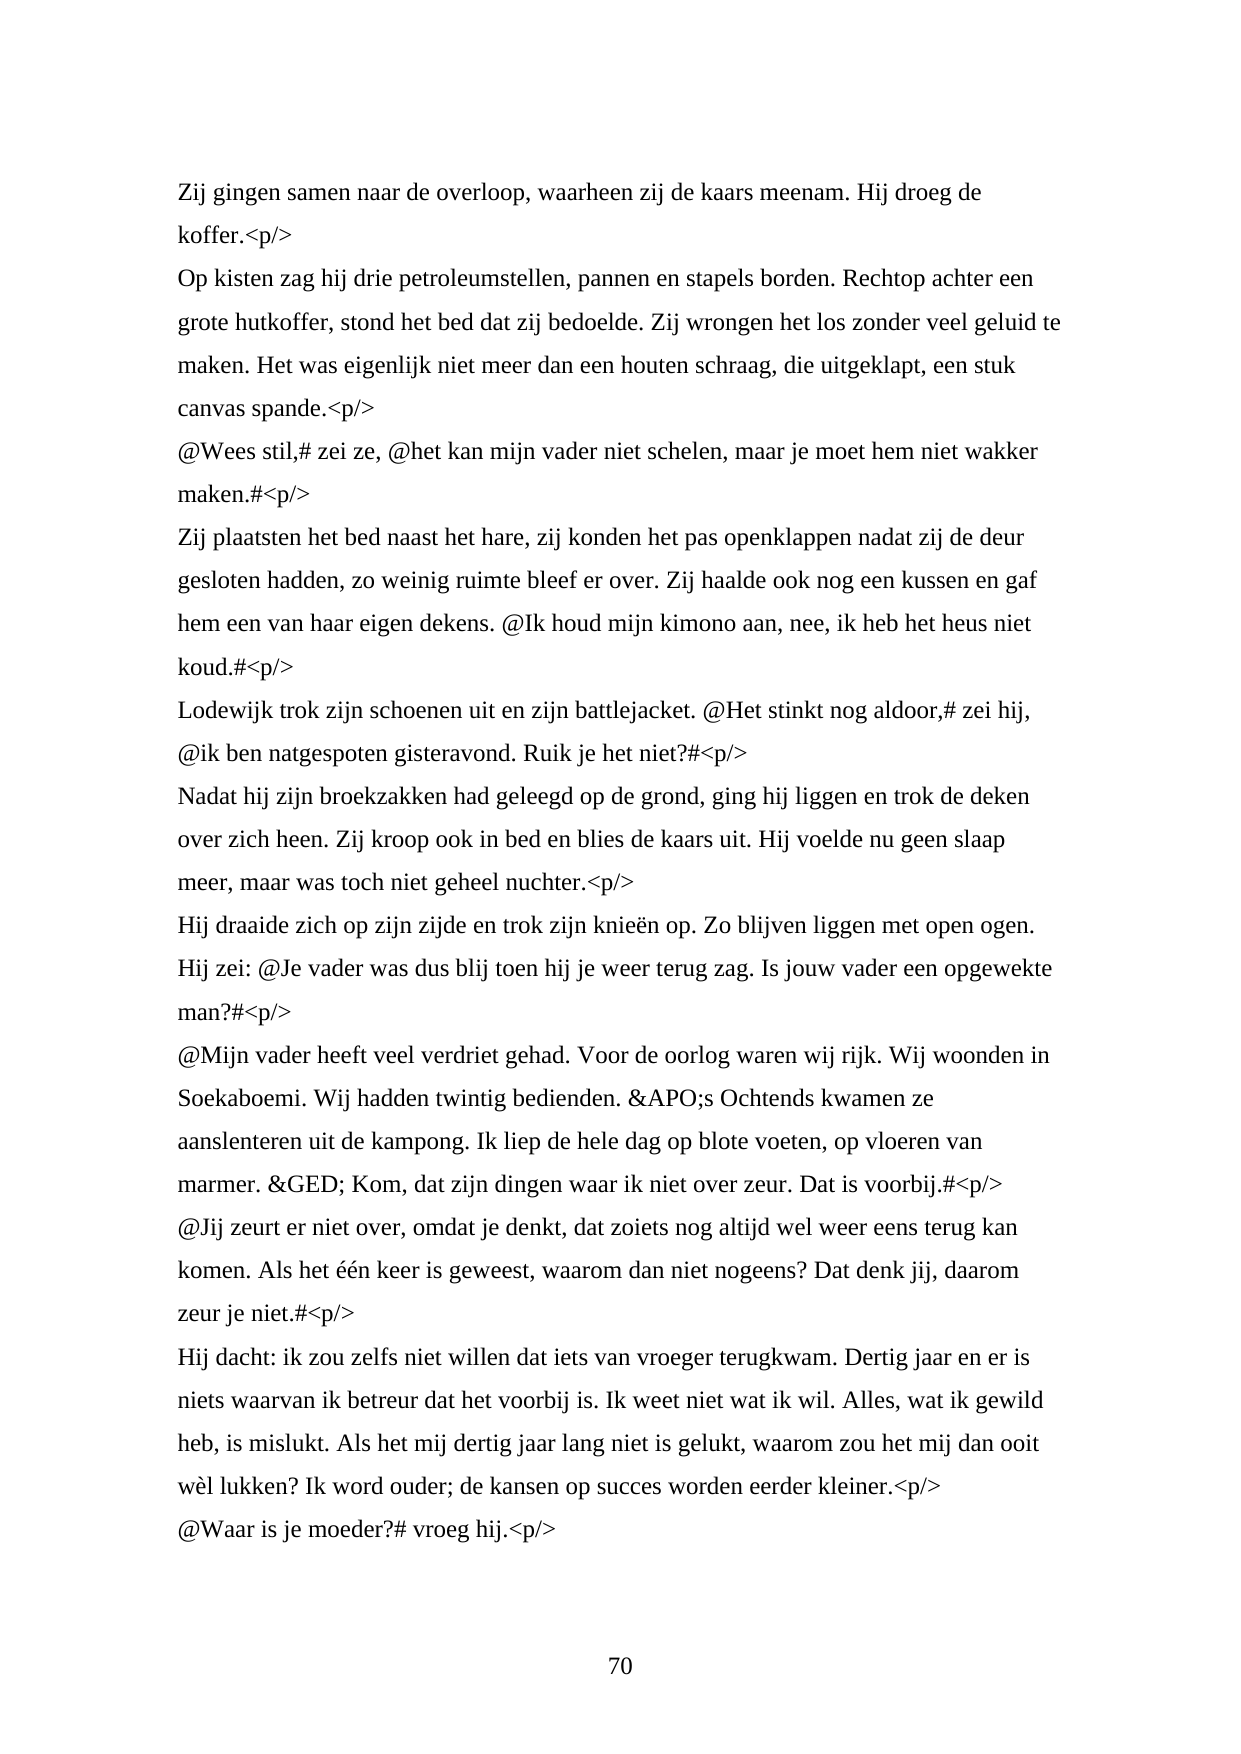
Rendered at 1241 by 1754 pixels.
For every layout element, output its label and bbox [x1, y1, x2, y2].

text [177, 177, 1063, 1543]
